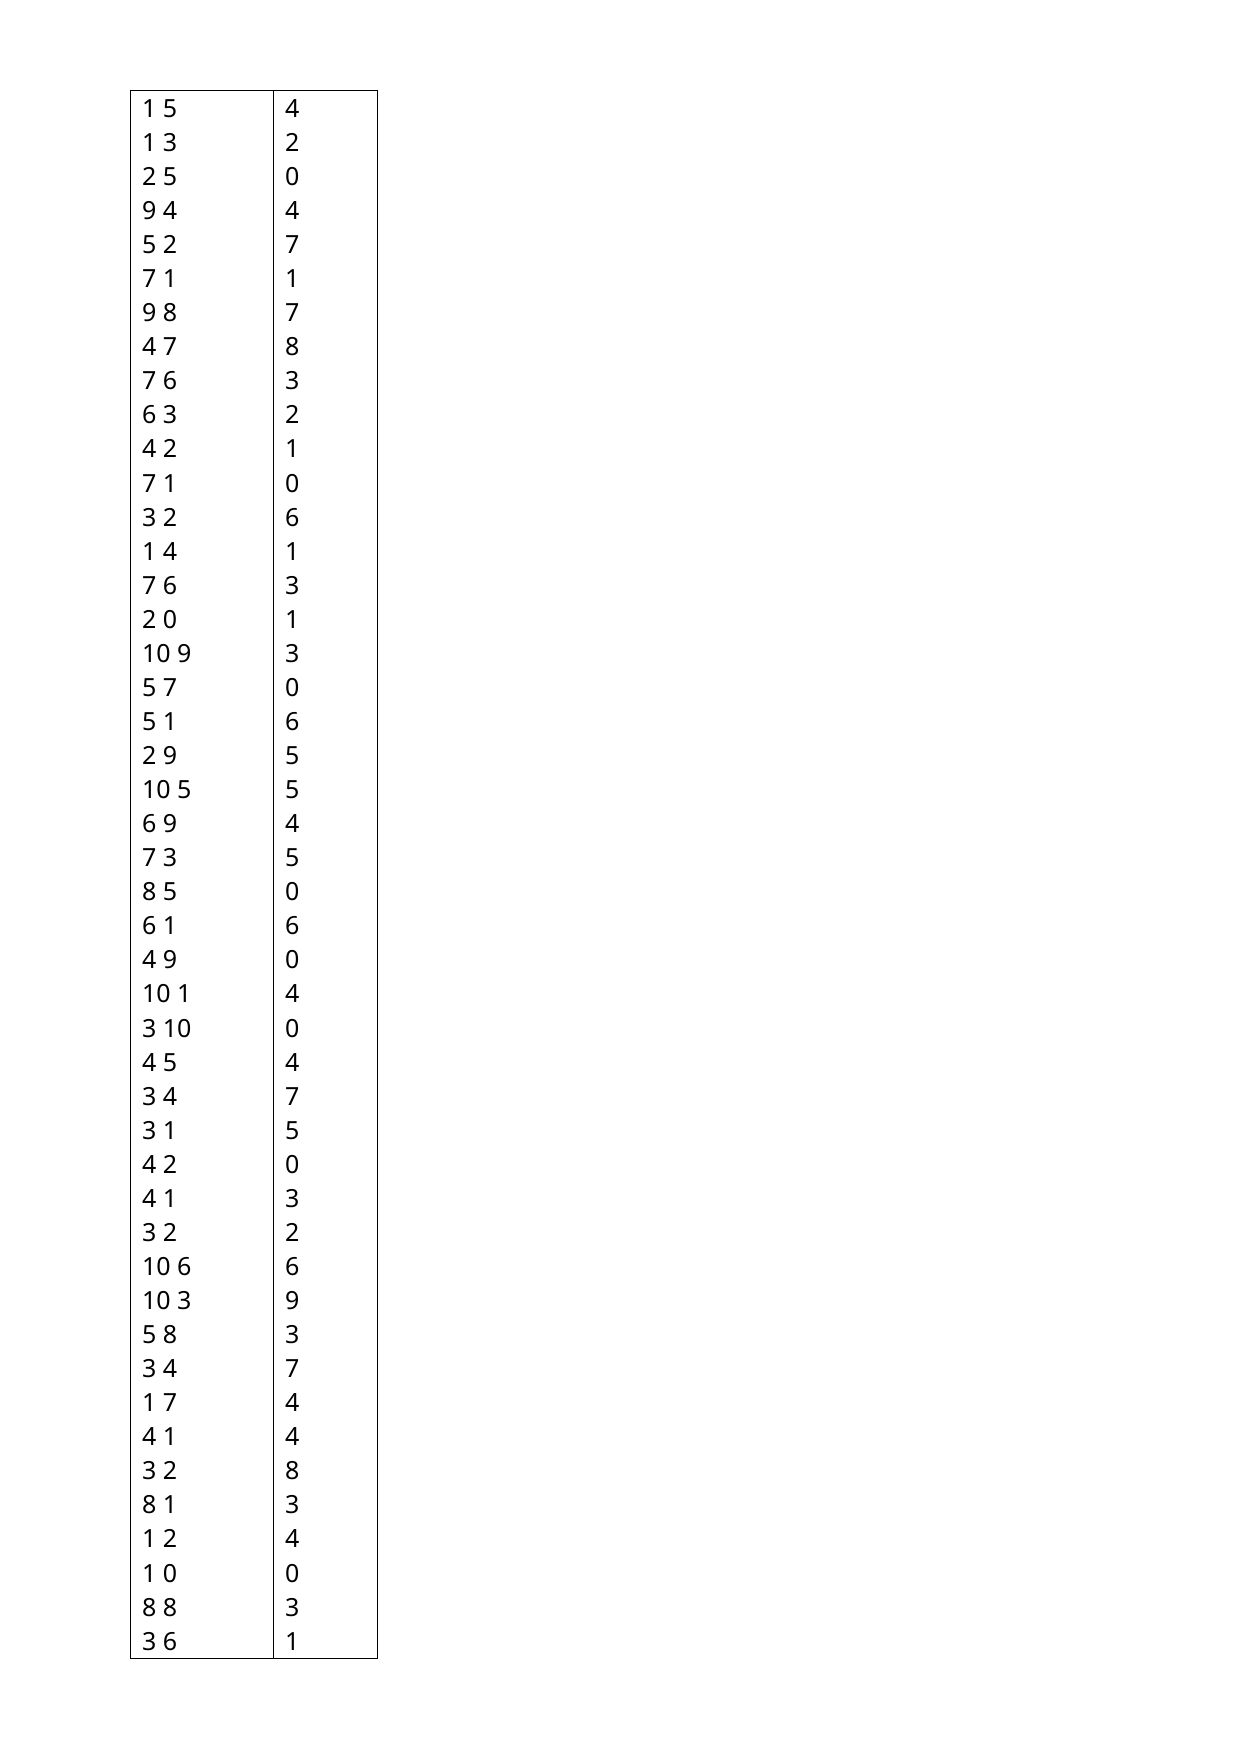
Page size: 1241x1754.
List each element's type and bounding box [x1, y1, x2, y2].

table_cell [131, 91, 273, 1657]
table_cell [274, 91, 377, 1657]
